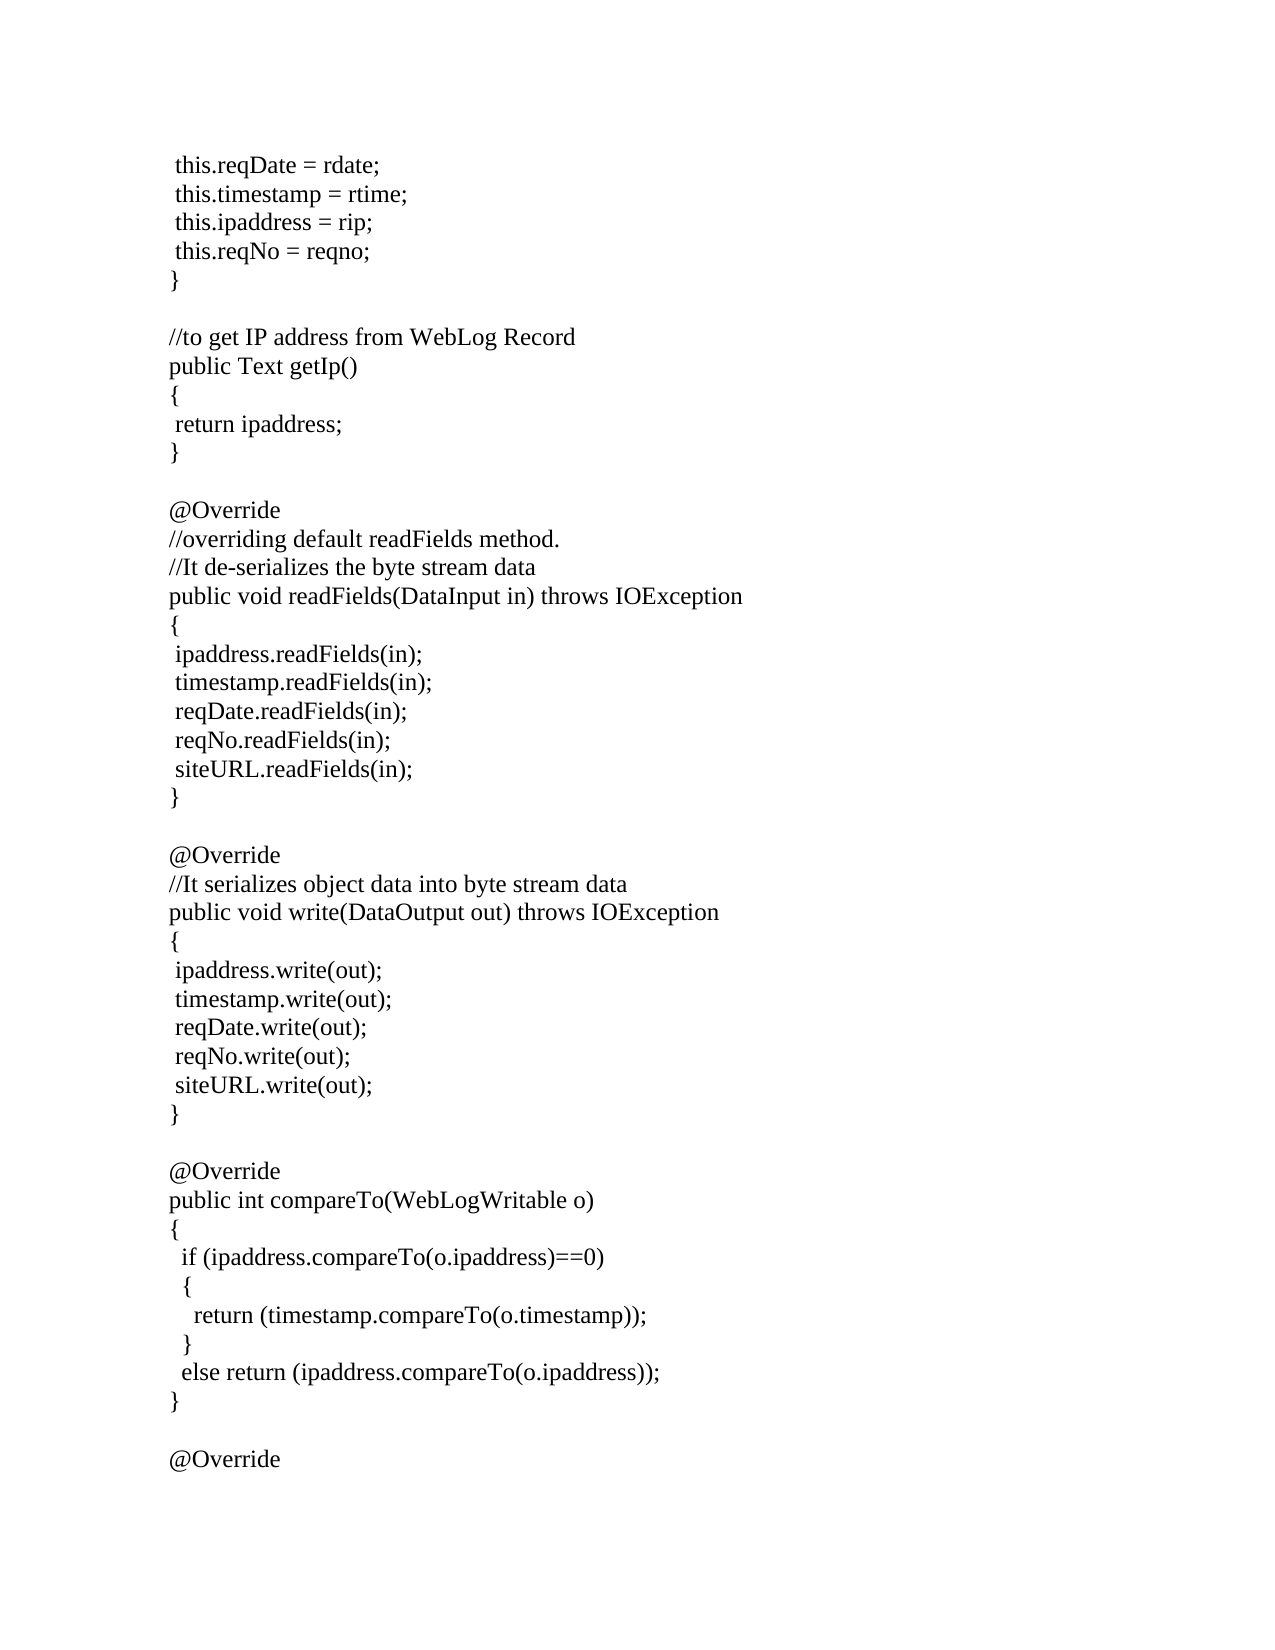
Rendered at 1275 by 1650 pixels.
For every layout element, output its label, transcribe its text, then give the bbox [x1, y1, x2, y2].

text @Override [150, 495, 1125, 524]
text reqDate.write(out); [150, 1012, 1125, 1041]
text this.ipaddress = rip; [150, 207, 1125, 236]
text @Override [150, 1444, 1125, 1472]
text if (ipaddress.compareTo(o.ipaddress)==0) [150, 1242, 1125, 1271]
text ipaddress.readFields(in); [150, 639, 1125, 667]
text } [150, 782, 1125, 811]
text timestamp.write(out); [150, 984, 1125, 1012]
text this.reqNo = reqno; [150, 236, 1125, 265]
text public void write(DataOutput out) throws IOException [150, 897, 1125, 926]
text { [150, 1214, 1125, 1242]
text } [150, 1099, 1125, 1127]
text { [150, 610, 1125, 639]
text @Override [150, 840, 1125, 869]
text public int compareTo(WebLogWritable o) [150, 1185, 1125, 1214]
text return ipaddress; [150, 409, 1125, 437]
text siteURL.readFields(in); [150, 754, 1125, 782]
text return (timestamp.compareTo(o.timestamp)); [150, 1300, 1125, 1329]
text this.reqDate = rdate; [150, 150, 1125, 179]
text } [150, 1386, 1125, 1415]
text ipaddress.write(out); [150, 955, 1125, 984]
text reqNo.readFields(in); [150, 725, 1125, 754]
text @Override [150, 1156, 1125, 1185]
text reqDate.readFields(in); [150, 696, 1125, 725]
text this.timestamp = rtime; [150, 179, 1125, 207]
text { [150, 926, 1125, 955]
text } [150, 1329, 1125, 1357]
text { [150, 380, 1125, 409]
text else return (ipaddress.compareTo(o.ipaddress)); [150, 1357, 1125, 1386]
text //It serializes object data into byte stream data [150, 869, 1125, 897]
text timestamp.readFields(in); [150, 667, 1125, 696]
text { [150, 1271, 1125, 1300]
text reqNo.write(out); [150, 1041, 1125, 1070]
text //to get IP address from WebLog Record [150, 322, 1125, 351]
text } [150, 437, 1125, 466]
text //It de-serializes the byte stream data [150, 552, 1125, 581]
text public Text getIp() [150, 351, 1125, 380]
text //overriding default readFields method. [150, 524, 1125, 552]
text } [150, 265, 1125, 294]
text public void readFields(DataInput in) throws IOException [150, 581, 1125, 610]
text siteURL.write(out); [150, 1070, 1125, 1099]
